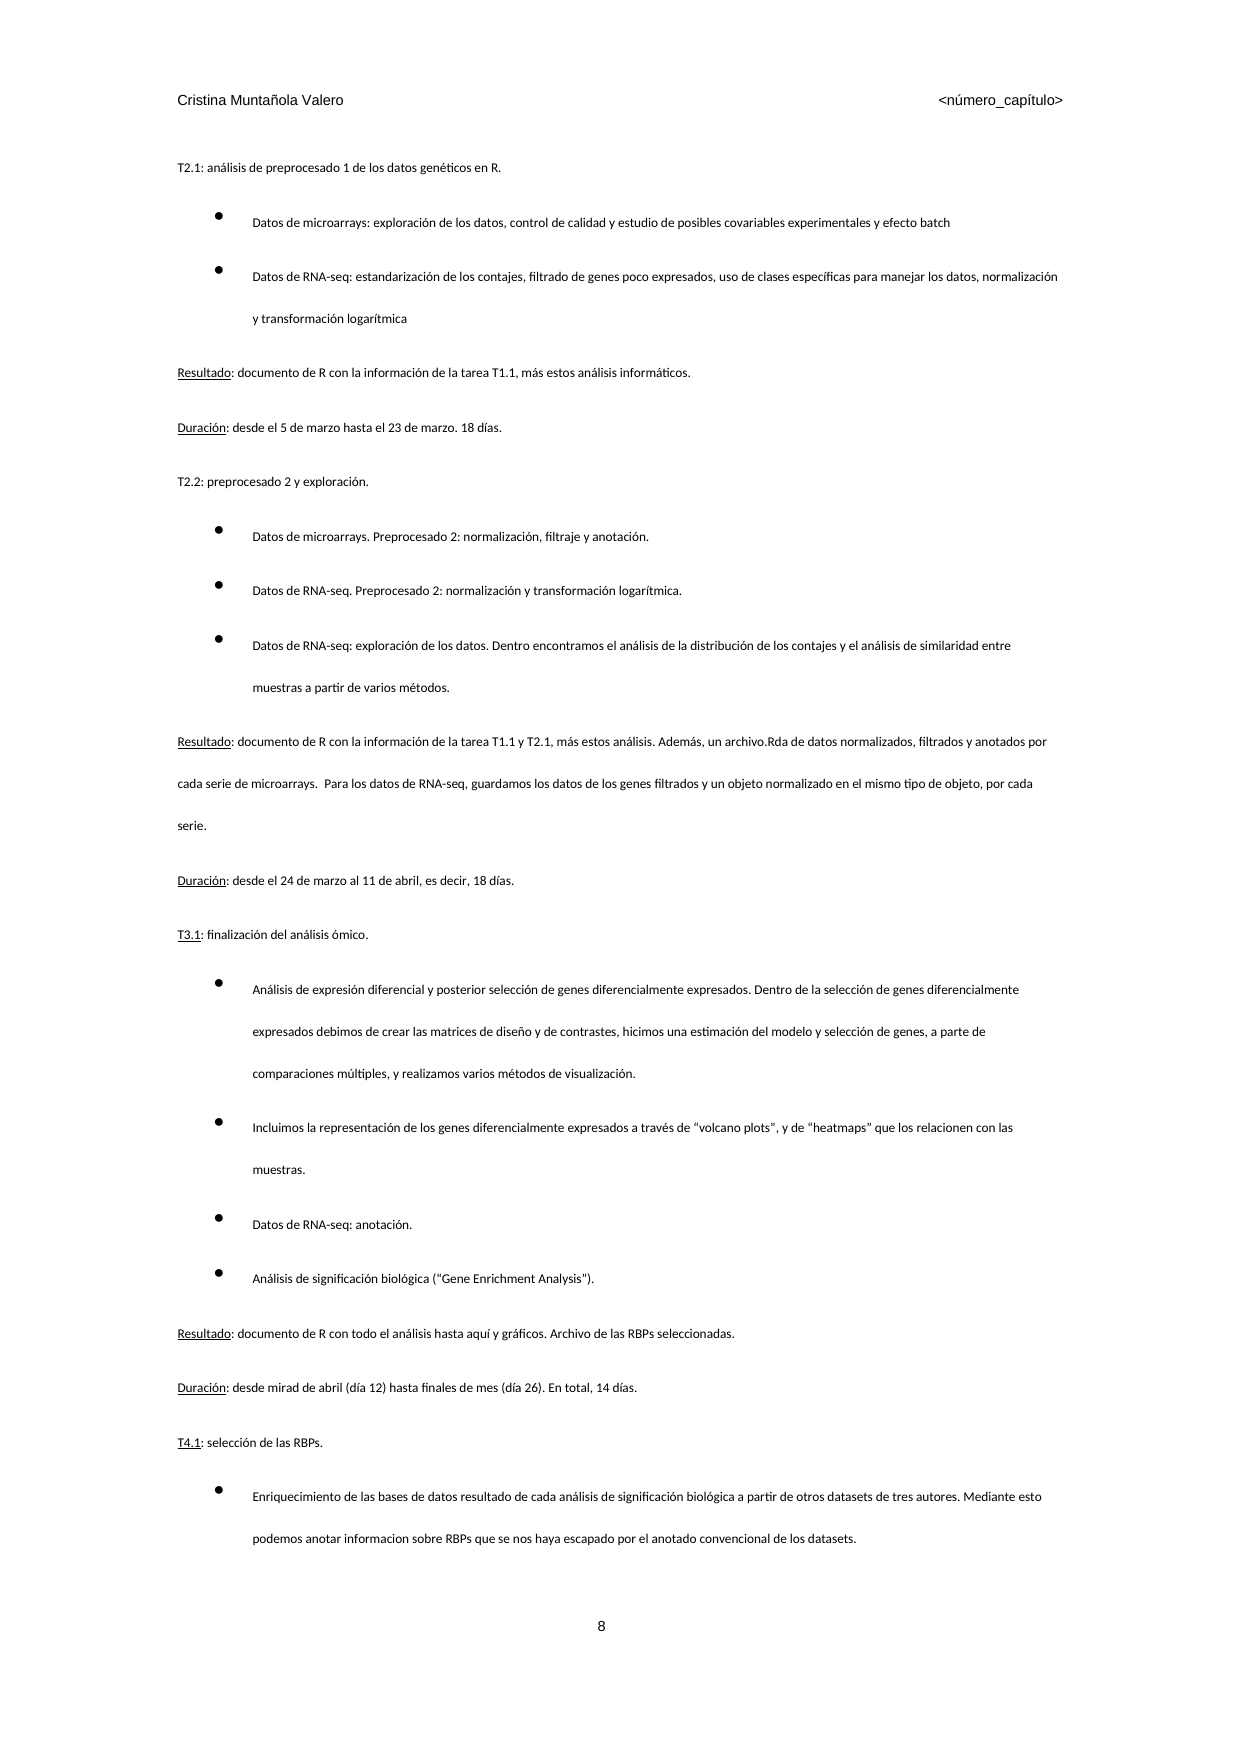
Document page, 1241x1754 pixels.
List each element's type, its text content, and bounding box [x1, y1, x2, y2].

text T2.2: preprocesado 2 y exploración. [177, 462, 1063, 490]
text T4.1: selección de las RBPs. [177, 1422, 1063, 1450]
text T2.1: análisis de preprocesado 1 de los datos genéticos en R. [177, 148, 1063, 176]
list Datos de microarrays: exploración de los datos, control de calidad y estudio de posibles covariables experimentales y efecto batch [215, 202, 1063, 230]
list Datos de RNA-seq. Preprocesado 2: normalización y transformación logarítmica. [215, 571, 1063, 599]
text Resultado: documento de R con todo el análisis hasta aquí y gráficos. Archivo de las RBPs seleccionadas. [177, 1313, 1063, 1341]
list Análisis de expresión diferencial y posterior selección de genes diferencialmente expresados. Dentro de la selección de genes diferencialmente expresados debimos de crear las matrices de diseño y de contrastes, hicimos una estimación del modelo y selección de genes, a parte de comparaciones múltiples, y realizamos varios métodos de visualización. [215, 969, 1063, 1081]
text T3.1: finalización del análisis ómico. [177, 915, 1063, 943]
list Enriquecimiento de las bases de datos resultado de cada análisis de significación biológica a partir de otros datasets de tres autores. Mediante esto podemos anotar informacion sobre RBPs que se nos haya escapado por el anotado convencional de los datasets. [215, 1477, 1063, 1547]
list Datos de microarrays. Preprocesado 2: normalización, filtraje y anotación. [215, 517, 1063, 544]
text Duración: desde el 5 de marzo hasta el 23 de marzo. 18 días. [177, 408, 1063, 436]
list Datos de RNA-seq: anotación. [215, 1204, 1063, 1232]
list Incluimos la representación de los genes diferencialmente expresados a través de “volcano plots”, y de “heatmaps” que los relacionen con las muestras. [215, 1108, 1063, 1178]
text Resultado: documento de R con la información de la tarea T1.1, más estos análisis informáticos. [177, 353, 1063, 381]
text Resultado: documento de R con la información de la tarea T1.1 y T2.1, más estos análisis. Además, un archivo.Rda de datos normalizados, filtrados y anotados por cada serie de microarrays. Para los datos de RNA-seq, guardamos los datos de los genes filtrados y un objeto normalizado en el mismo tipo de objeto, por cada serie. [177, 722, 1063, 834]
list Datos de RNA-seq: exploración de los datos. Dentro encontramos el análisis de la distribución de los contajes y el análisis de similaridad entre muestras a partir de varios métodos. [215, 626, 1063, 696]
text Duración: desde mirad de abril (día 12) hasta finales de mes (día 26). En total, 14 días. [177, 1368, 1063, 1396]
text Duración: desde el 24 de marzo al 11 de abril, es decir, 18 días. [177, 860, 1063, 888]
list Análisis de significación biológica (“Gene Enrichment Analysis”). [215, 1259, 1063, 1287]
list Datos de RNA-seq: estandarización de los contajes, filtrado de genes poco expresados, uso de clases específicas para manejar los datos, normalización y transformación logarítmica [215, 257, 1063, 327]
